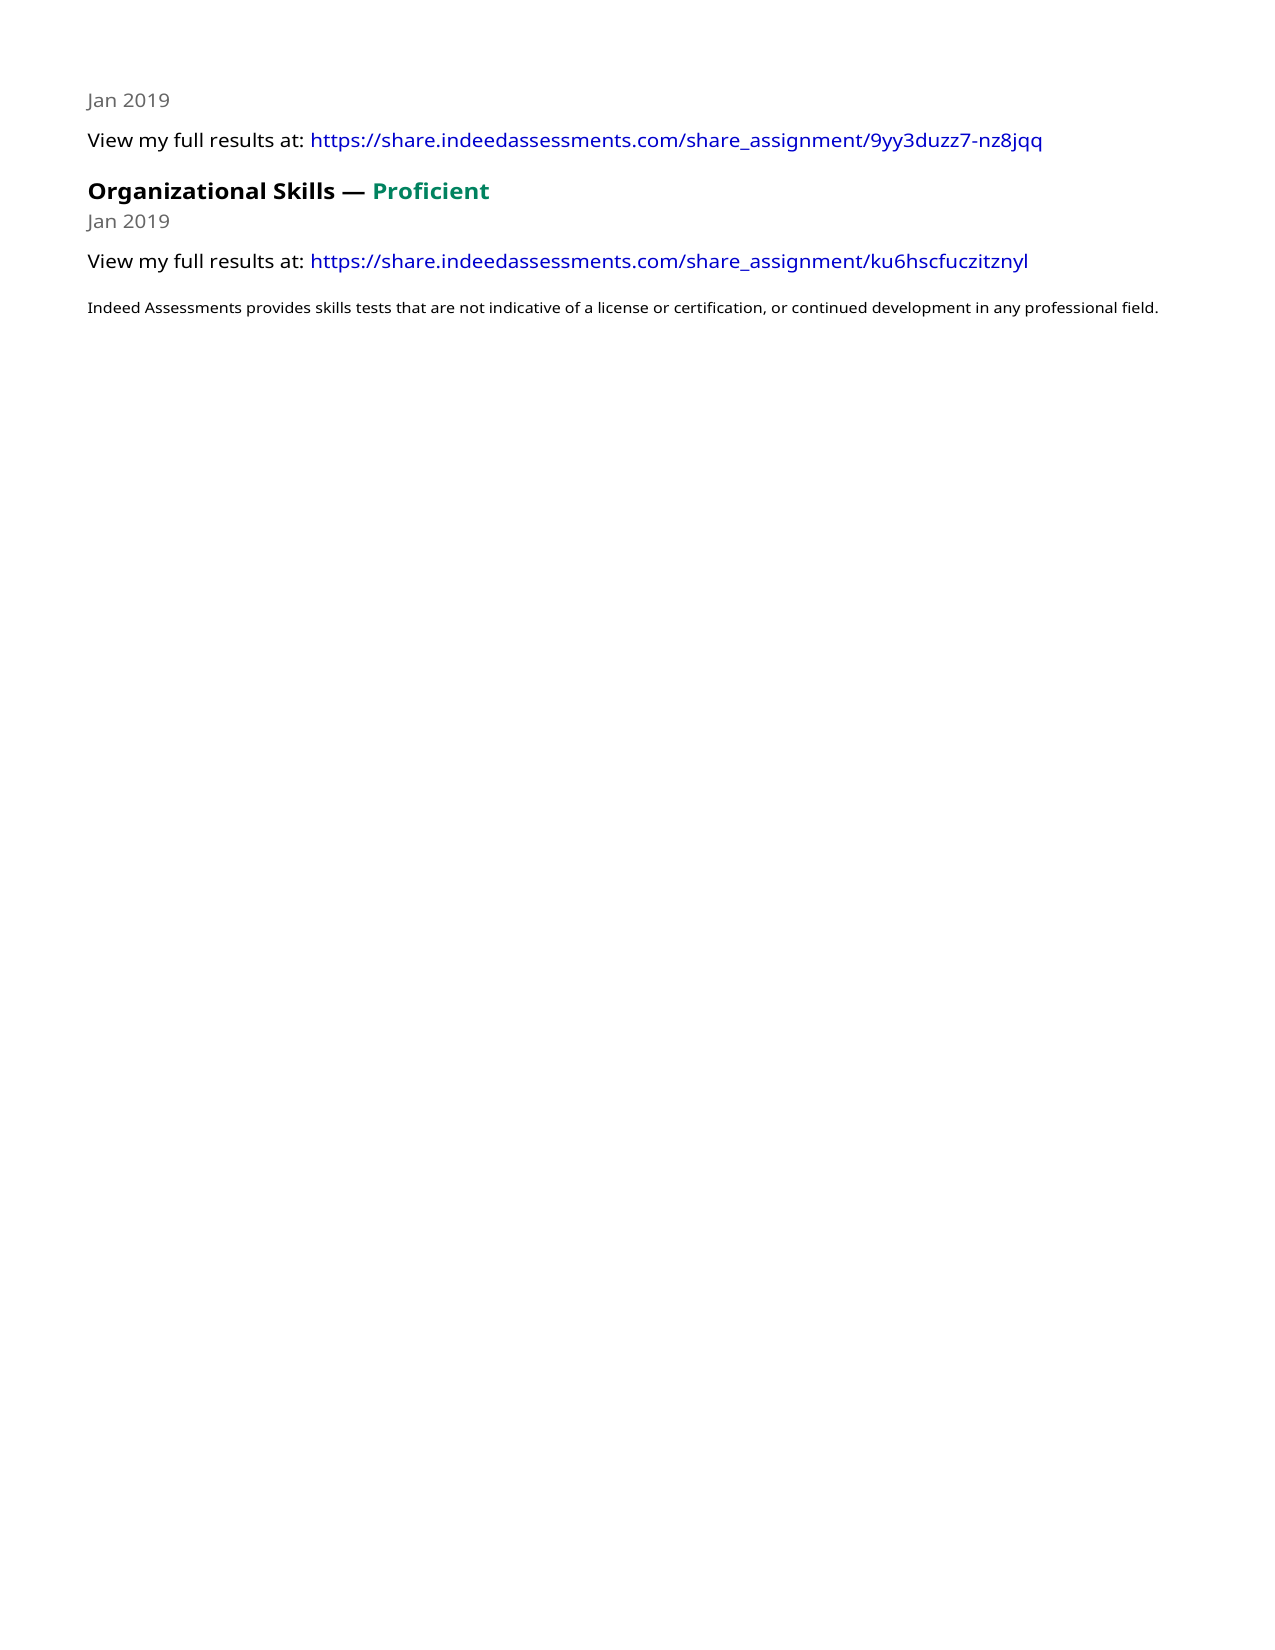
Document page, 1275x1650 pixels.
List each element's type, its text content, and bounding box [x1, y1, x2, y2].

text View my full results at: https://share.indeedassessments.com/share_assignment/ku6hscfuczitznyl [87, 248, 1231, 273]
text Jan 2019 [87, 87, 1231, 113]
text Indeed Assessments provides skills tests that are not indicative of a license or certification, or continued development in any professional field. [87, 298, 1231, 318]
subtitle Organizational Skills — Proficient [87, 176, 1231, 206]
text Jan 2019 [87, 208, 1231, 234]
text View my full results at: https://share.indeedassessments.com/share_assignment/9yy3duzz7-nz8jqq [87, 127, 1231, 152]
